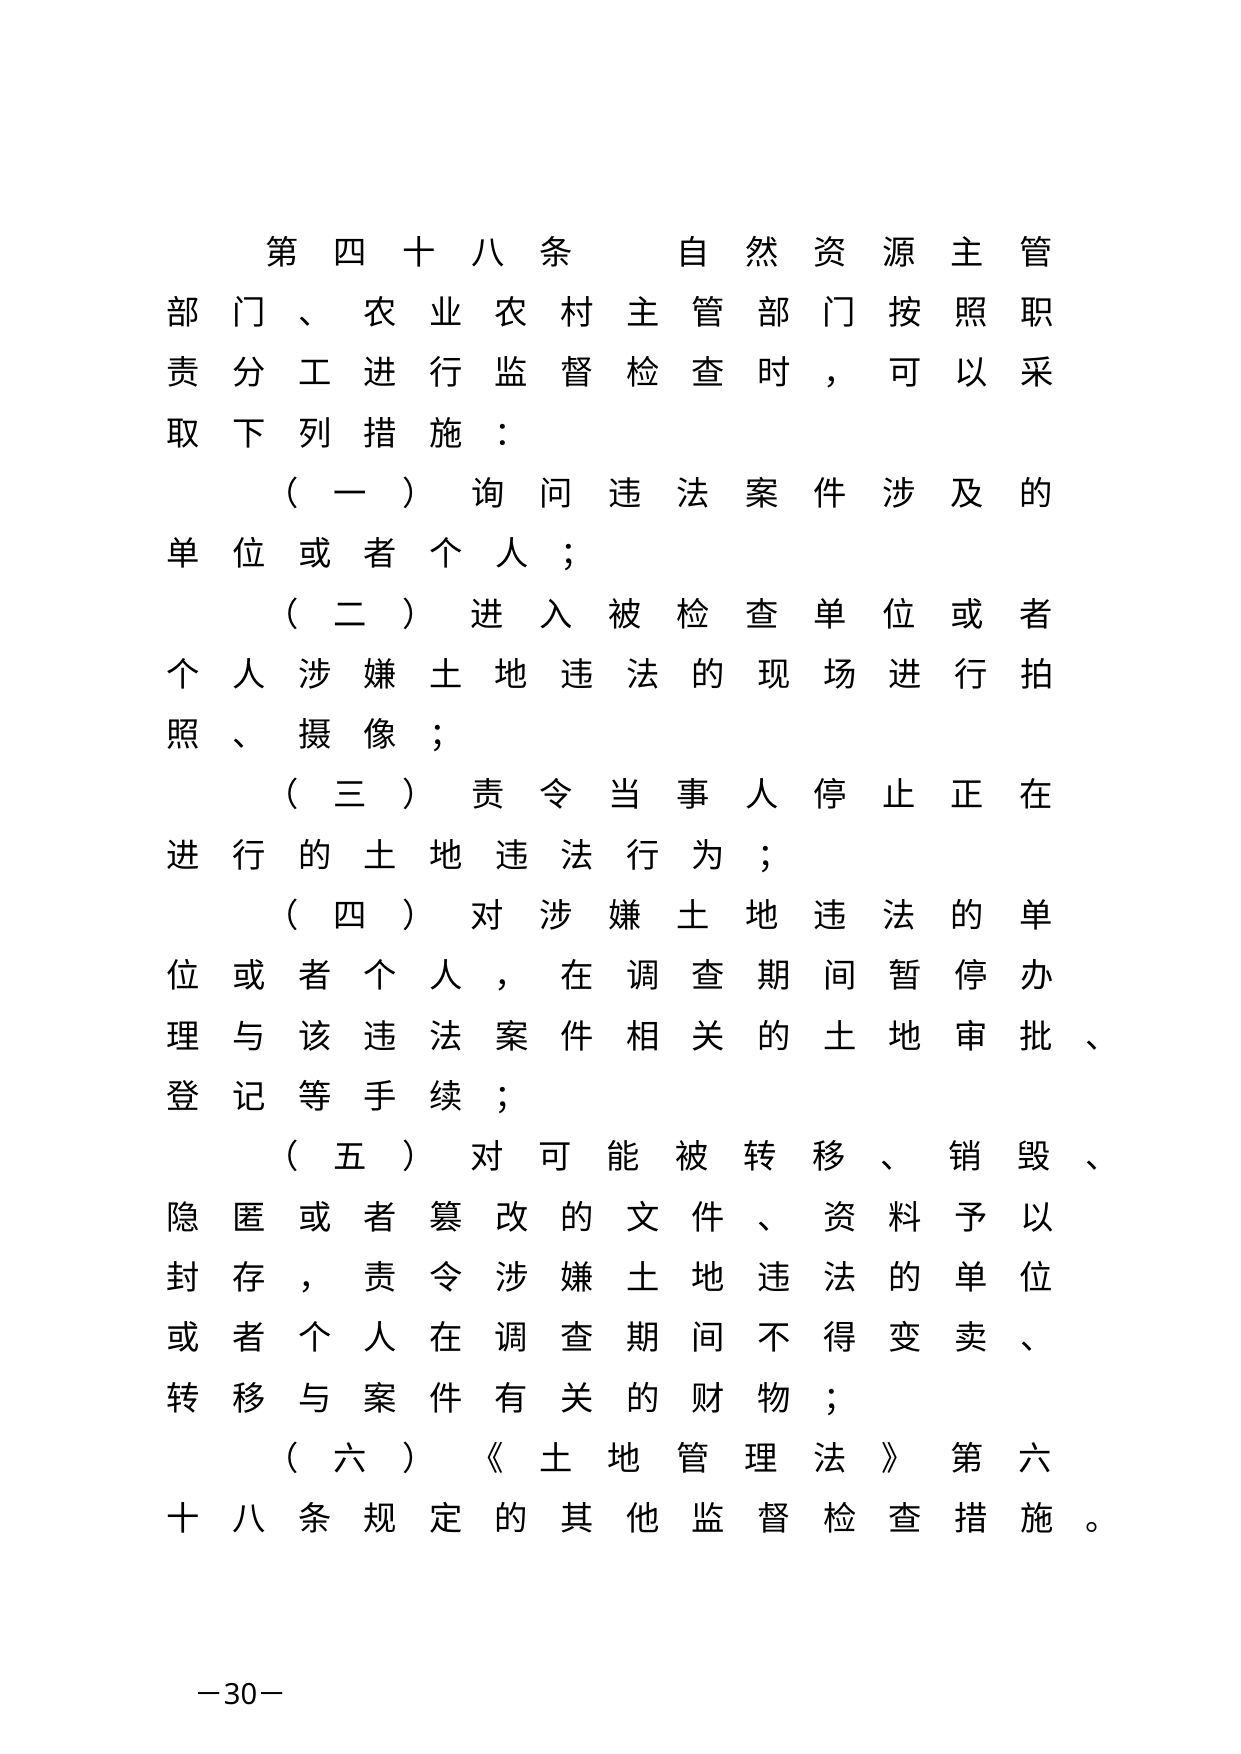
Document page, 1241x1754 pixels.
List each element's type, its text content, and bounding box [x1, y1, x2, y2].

text （三）责令当事人停止正在进行的土地违法行为； [167, 762, 1085, 883]
text （二）进入被检查单位或者个人涉嫌土地违法的现场进行拍照、摄像； [167, 581, 1085, 762]
text （四）对涉嫌土地违法的单位或者个人，在调查期间暂停办理与该违法案件相关的土地审批、登记等手续； [167, 883, 1085, 1124]
text 第四十八条 自然资源主管部门、农业农村主管部门按照职责分工进行监督检查时，可以采取下列措施： [167, 219, 1085, 461]
text （一）询问违法案件涉及的单位或者个人； [167, 461, 1085, 581]
text （六）《土地管理法》第六十八条规定的其他监督检查措施。 [167, 1426, 1085, 1546]
text （五）对可能被转移、销毁、隐匿或者篡改的文件、资料予以封存，责令涉嫌土地违法的单位或者个人在调查期间不得变卖、转移与案件有关的财物； [167, 1124, 1085, 1426]
